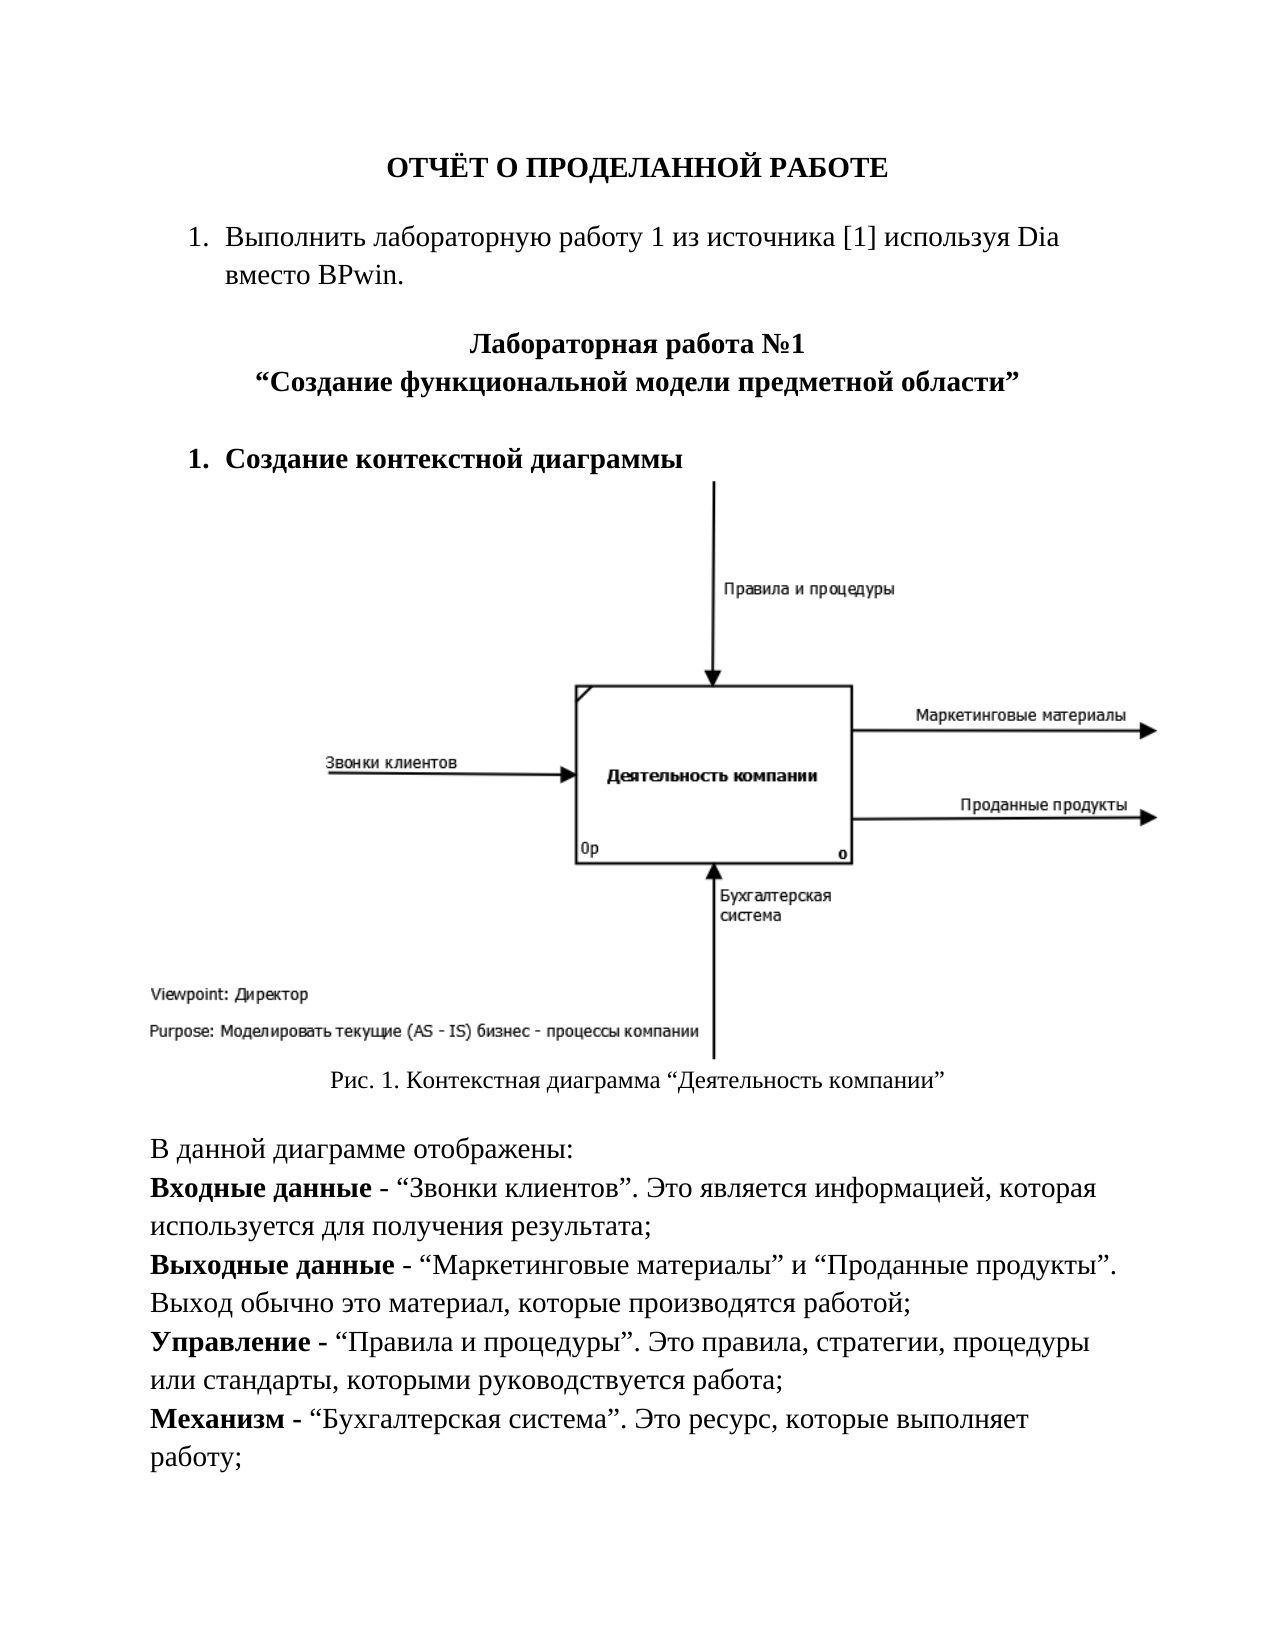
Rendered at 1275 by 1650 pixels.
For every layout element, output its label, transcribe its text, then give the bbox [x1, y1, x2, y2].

text ОТЧЁТ О ПРОДЕЛАННОЙ РАБОТЕ [150, 150, 1125, 183]
text В данной диаграмме отображены: Входные данные - “Звонки клиентов”. Это является информацией, которая используется для получения результата; Выходные данные - “Маркетинговые материалы” и “Проданные продукты”. Выход обычно это материал, которые производятся работой; Управление - “Правила и процедуры”. Это правила, стратегии, процедуры или стандарты, которыми руководствуется работа; Механизм - “Бухгалтерская система”. Это ресурс, которые выполняет работу; [150, 1131, 1125, 1473]
text Рис. 1. Контекстная диаграмма “Деятельность компании” [150, 1065, 1125, 1094]
text “Создание функциональной модели предметной области” [150, 364, 1125, 398]
picture [150, 480, 1160, 1062]
list Выполнить лабораторную работу 1 из источника [1] используя Dia вместо BPwin. [187, 219, 1125, 291]
list Создание контекстной диаграммы [187, 442, 1125, 475]
text Лабораторная работа №1 [150, 326, 1125, 359]
